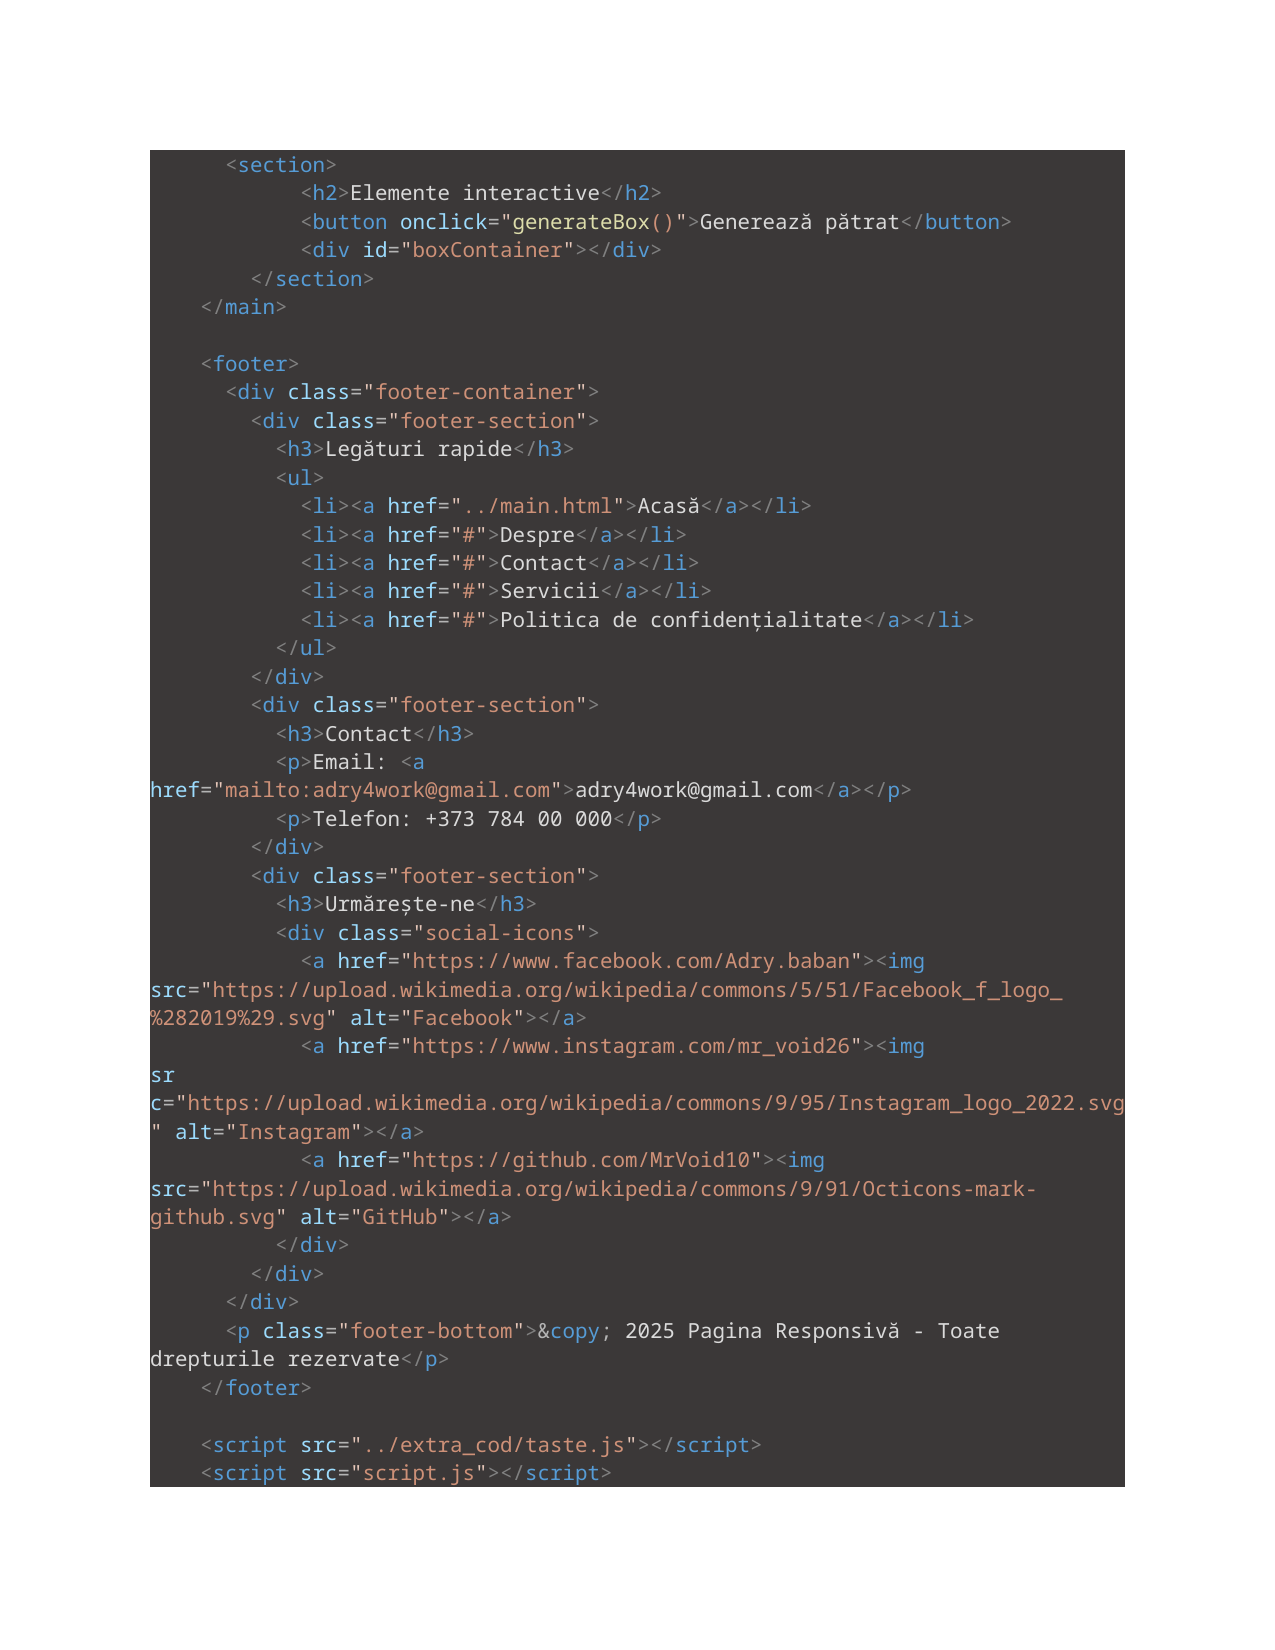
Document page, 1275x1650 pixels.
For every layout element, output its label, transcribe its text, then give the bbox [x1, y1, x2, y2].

text </main> [150, 292, 1125, 321]
text <button onclick="generateBox()">Generează pătrat</button> [150, 207, 1125, 235]
text </div> [150, 1287, 1125, 1316]
text <section> [150, 150, 1125, 178]
text <a href="https://github.com/MrVoid10"><img src="https://upload.wikimedia.org/wikipedia/commons/9/91/Octicons-mark-github.svg" alt="GitHub"></a> [150, 1145, 1125, 1231]
text <h3>Urmărește-ne</h3> [150, 889, 1125, 918]
text <p class="footer-bottom">&copy; 2025 Pagina Responsivă - Toate drepturile rezervate</p> [150, 1316, 1125, 1373]
text <div class="footer-section"> [150, 406, 1125, 434]
text <div class="footer-container"> [150, 377, 1125, 406]
text <script src="../extra_cod/taste.js"></script> [150, 1430, 1125, 1458]
text <div id="boxContainer"></div> [150, 235, 1125, 264]
text <li><a href="#">Contact</a></li> [150, 548, 1125, 577]
text <footer> [150, 349, 1125, 377]
text </div> [150, 1231, 1125, 1259]
text <h2>Elemente interactive</h2> [150, 178, 1125, 207]
text <div class="social-icons"> [150, 918, 1125, 946]
text </ul> [150, 633, 1125, 662]
text </section> [150, 264, 1125, 292]
text <div class="footer-section"> [150, 690, 1125, 719]
text <script src="script.js"></script> [150, 1458, 1125, 1487]
text <h3>Contact</h3> [150, 719, 1125, 747]
text </footer> [150, 1373, 1125, 1401]
text <p>Email: <a href="mailto:adry4work@gmail.com">adry4work@gmail.com</a></p> [150, 747, 1125, 804]
text <a href="https://www.instagram.com/mr_void26"><img src="https://upload.wikimedia.org/wikipedia/commons/9/95/Instagram_logo_2022.svg" alt="Instagram"></a> [150, 1032, 1125, 1145]
text <li><a href="../main.html">Acasă</a></li> [150, 491, 1125, 520]
text <div class="footer-section"> [150, 861, 1125, 889]
text <p>Telefon: +373 784 00 000</p> [150, 804, 1125, 832]
text <li><a href="#">Despre</a></li> [150, 520, 1125, 548]
text <a href="https://www.facebook.com/Adry.baban"><img src="https://upload.wikimedia.org/wikipedia/commons/5/51/Facebook_f_logo_%282019%29.svg" alt="Facebook"></a> [150, 946, 1125, 1032]
text <li><a href="#">Servicii</a></li> [150, 577, 1125, 605]
text </div> [150, 1259, 1125, 1287]
text <ul> [150, 463, 1125, 491]
text </div> [150, 662, 1125, 690]
text <li><a href="#">Politica de confidențialitate</a></li> [150, 605, 1125, 633]
text </div> [150, 832, 1125, 861]
text <h3>Legături rapide</h3> [150, 434, 1125, 463]
